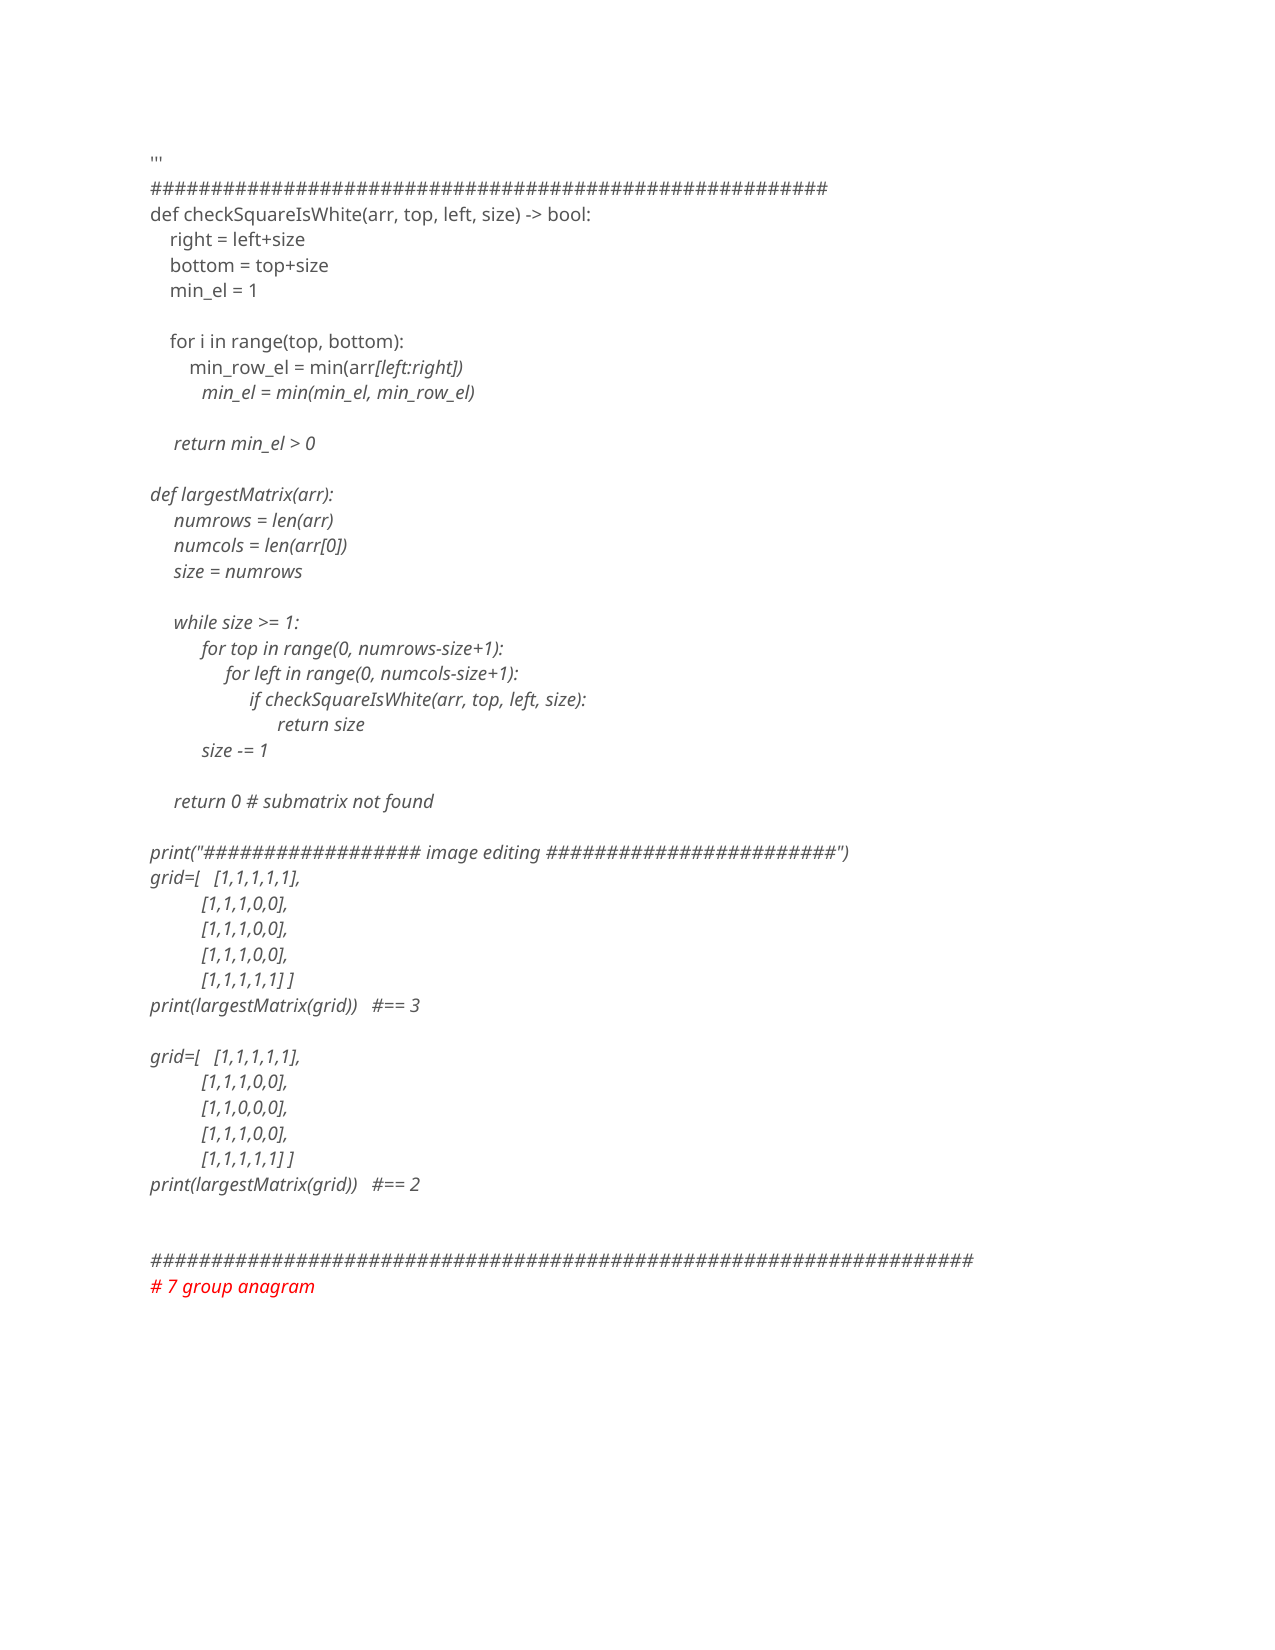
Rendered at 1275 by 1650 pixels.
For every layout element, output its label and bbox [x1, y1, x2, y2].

text [150, 150, 1125, 1298]
